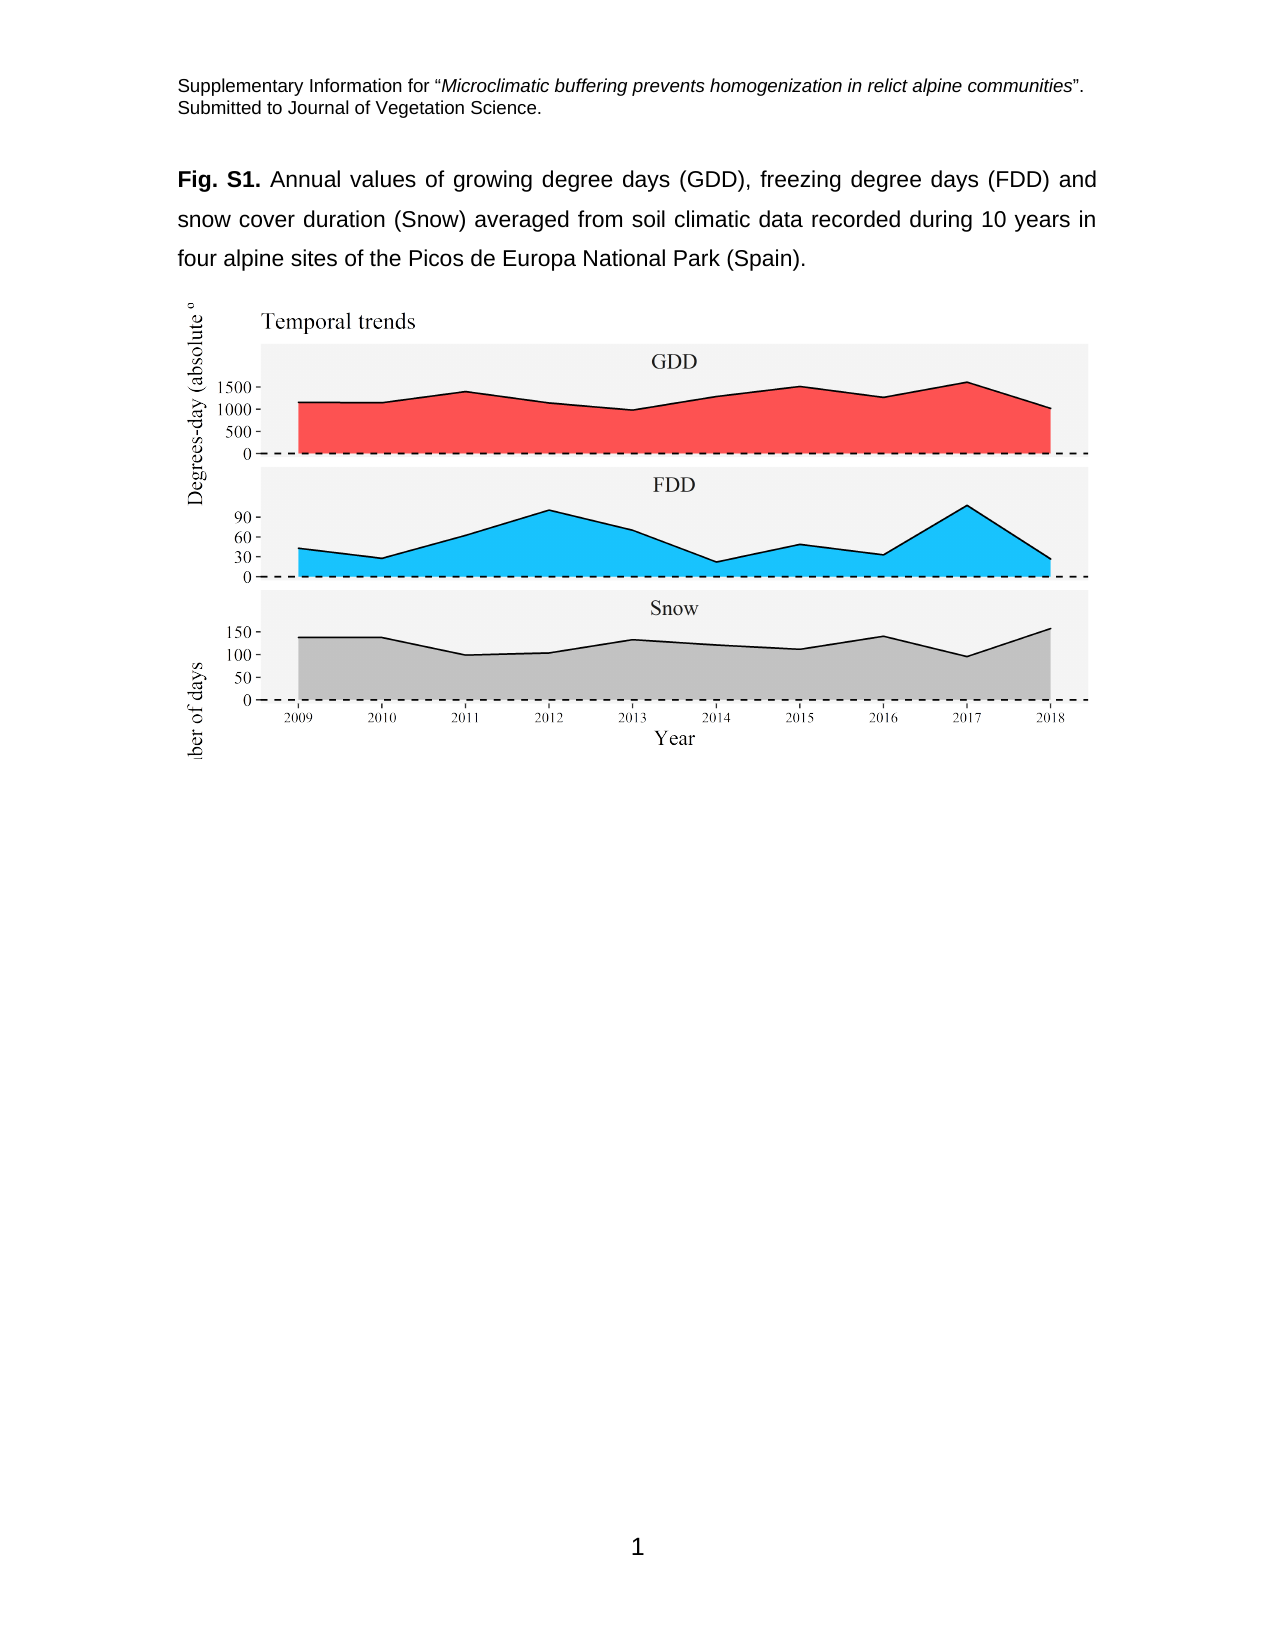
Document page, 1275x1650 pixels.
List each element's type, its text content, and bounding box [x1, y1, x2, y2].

text Fig. S1. Annual values of growing degree days (GDD), freezing degree days (FDD) and snow cover duration (Snow) averaged from soil climatic data recorded during 10 years in four alpine sites of the Picos de Europa National Park (Spain). [177, 166, 1098, 272]
picture [177, 303, 1098, 759]
